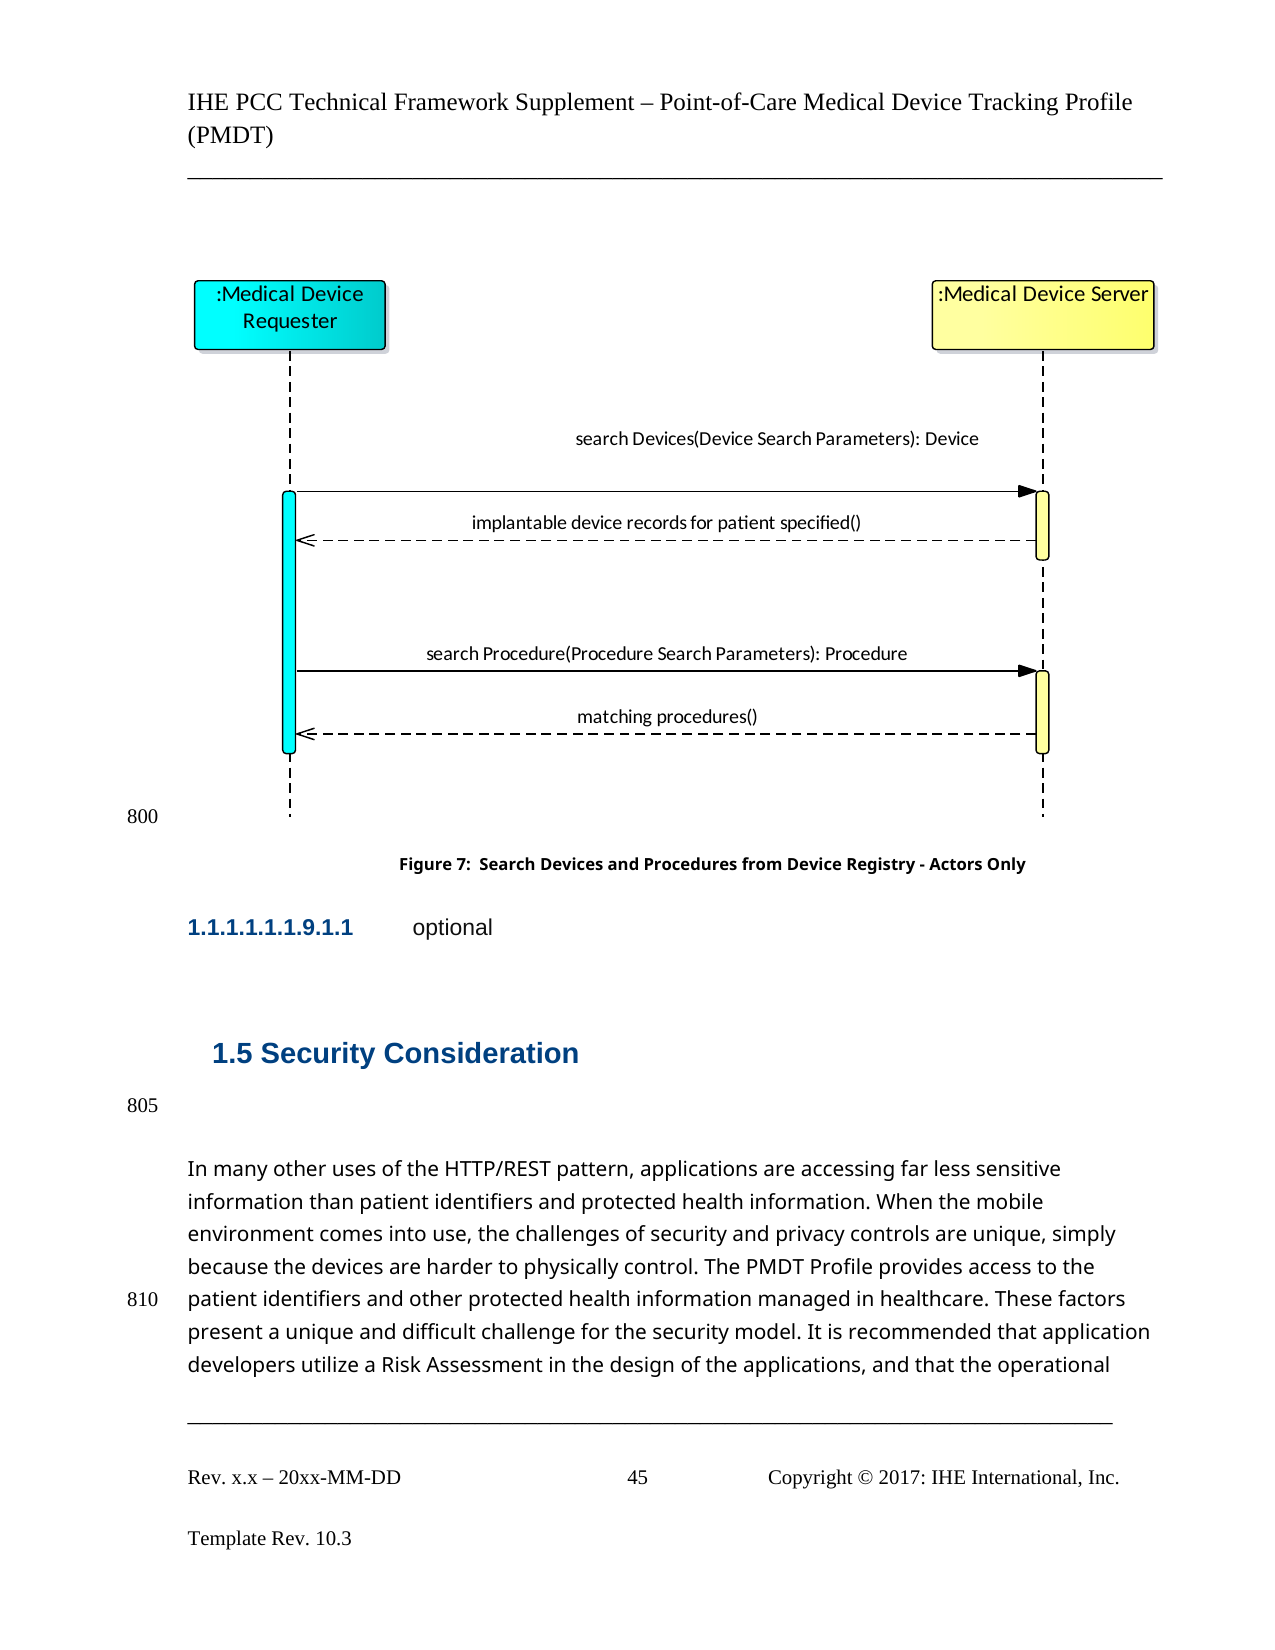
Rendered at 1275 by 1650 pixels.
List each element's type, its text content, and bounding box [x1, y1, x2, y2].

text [187, 1154, 1162, 1378]
subtitle optional [187, 913, 1162, 940]
text Figure 7: Search Devices and Procedures from Device Registry - Actors Only [262, 849, 1162, 876]
subtitle 1.5 Security Consideration [187, 1036, 1162, 1069]
